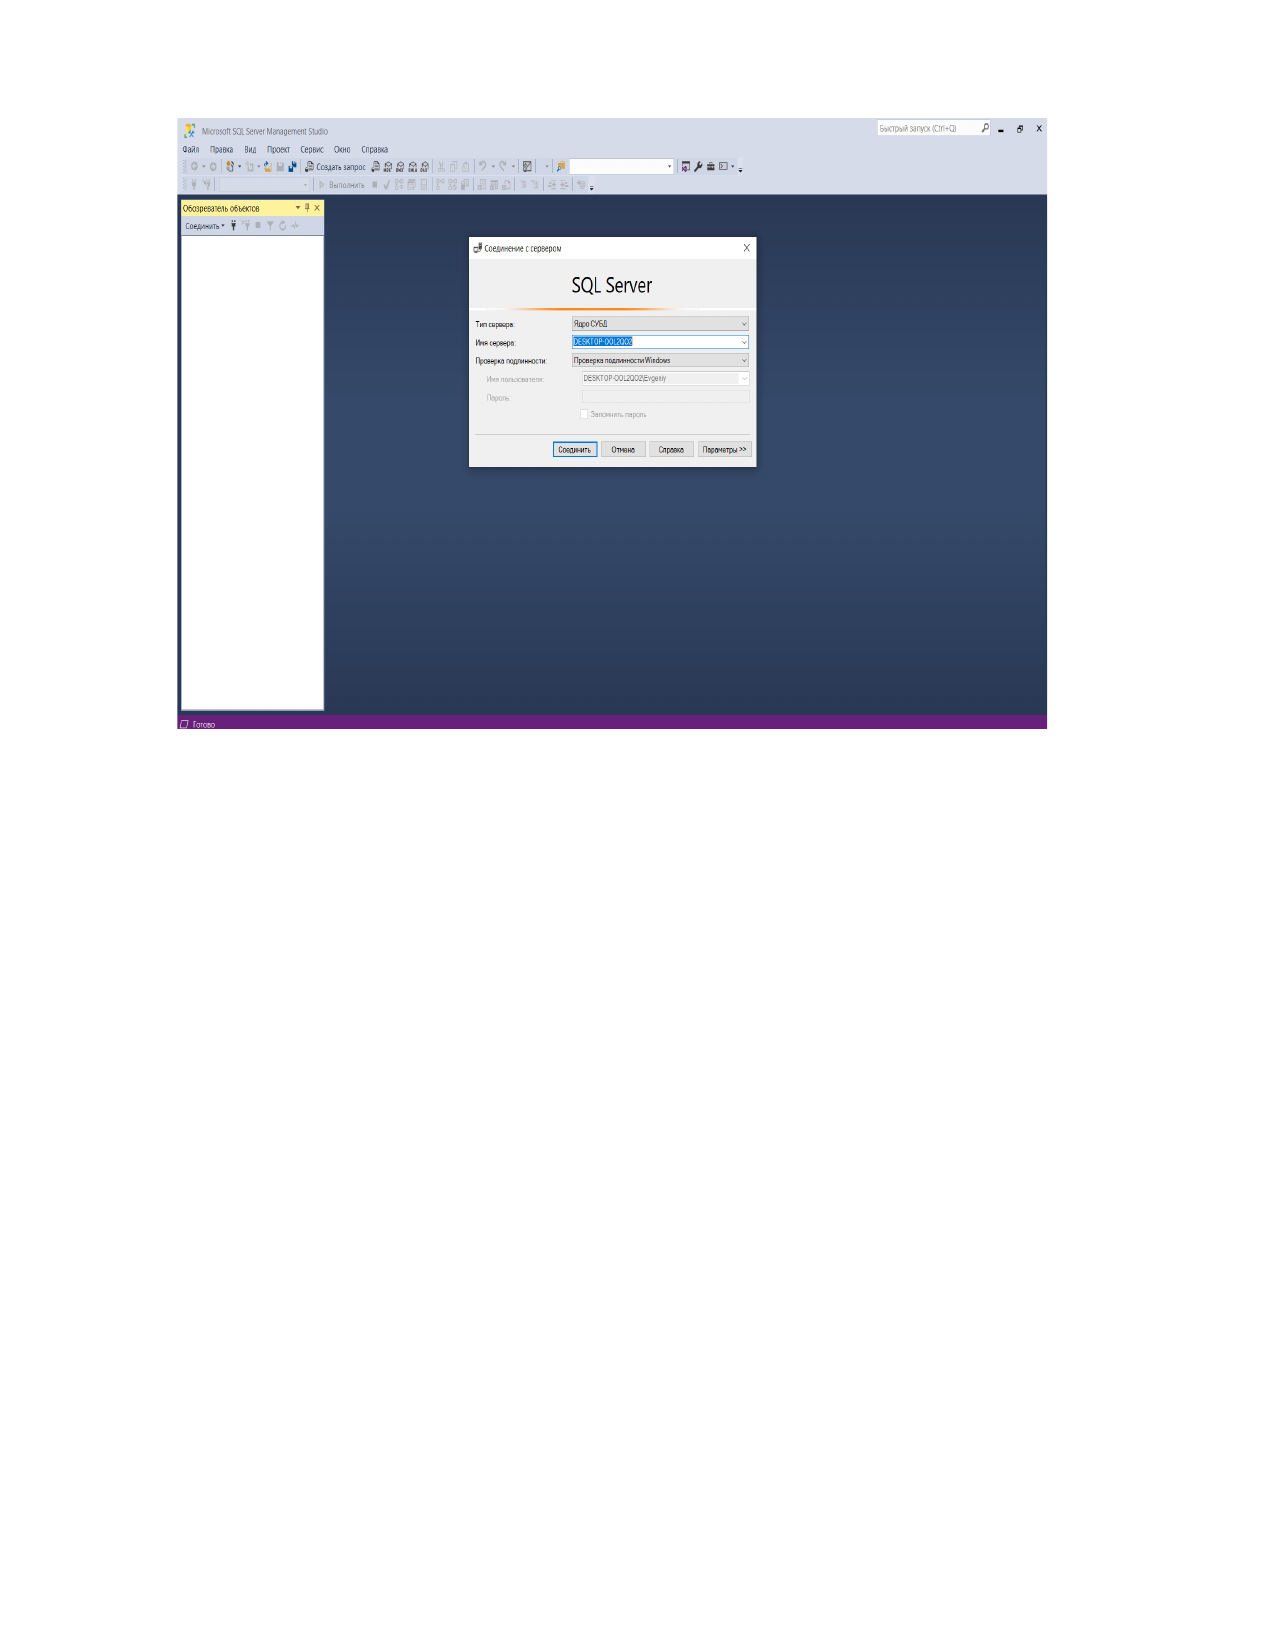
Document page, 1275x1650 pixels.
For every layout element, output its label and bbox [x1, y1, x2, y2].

picture [177, 118, 1048, 729]
